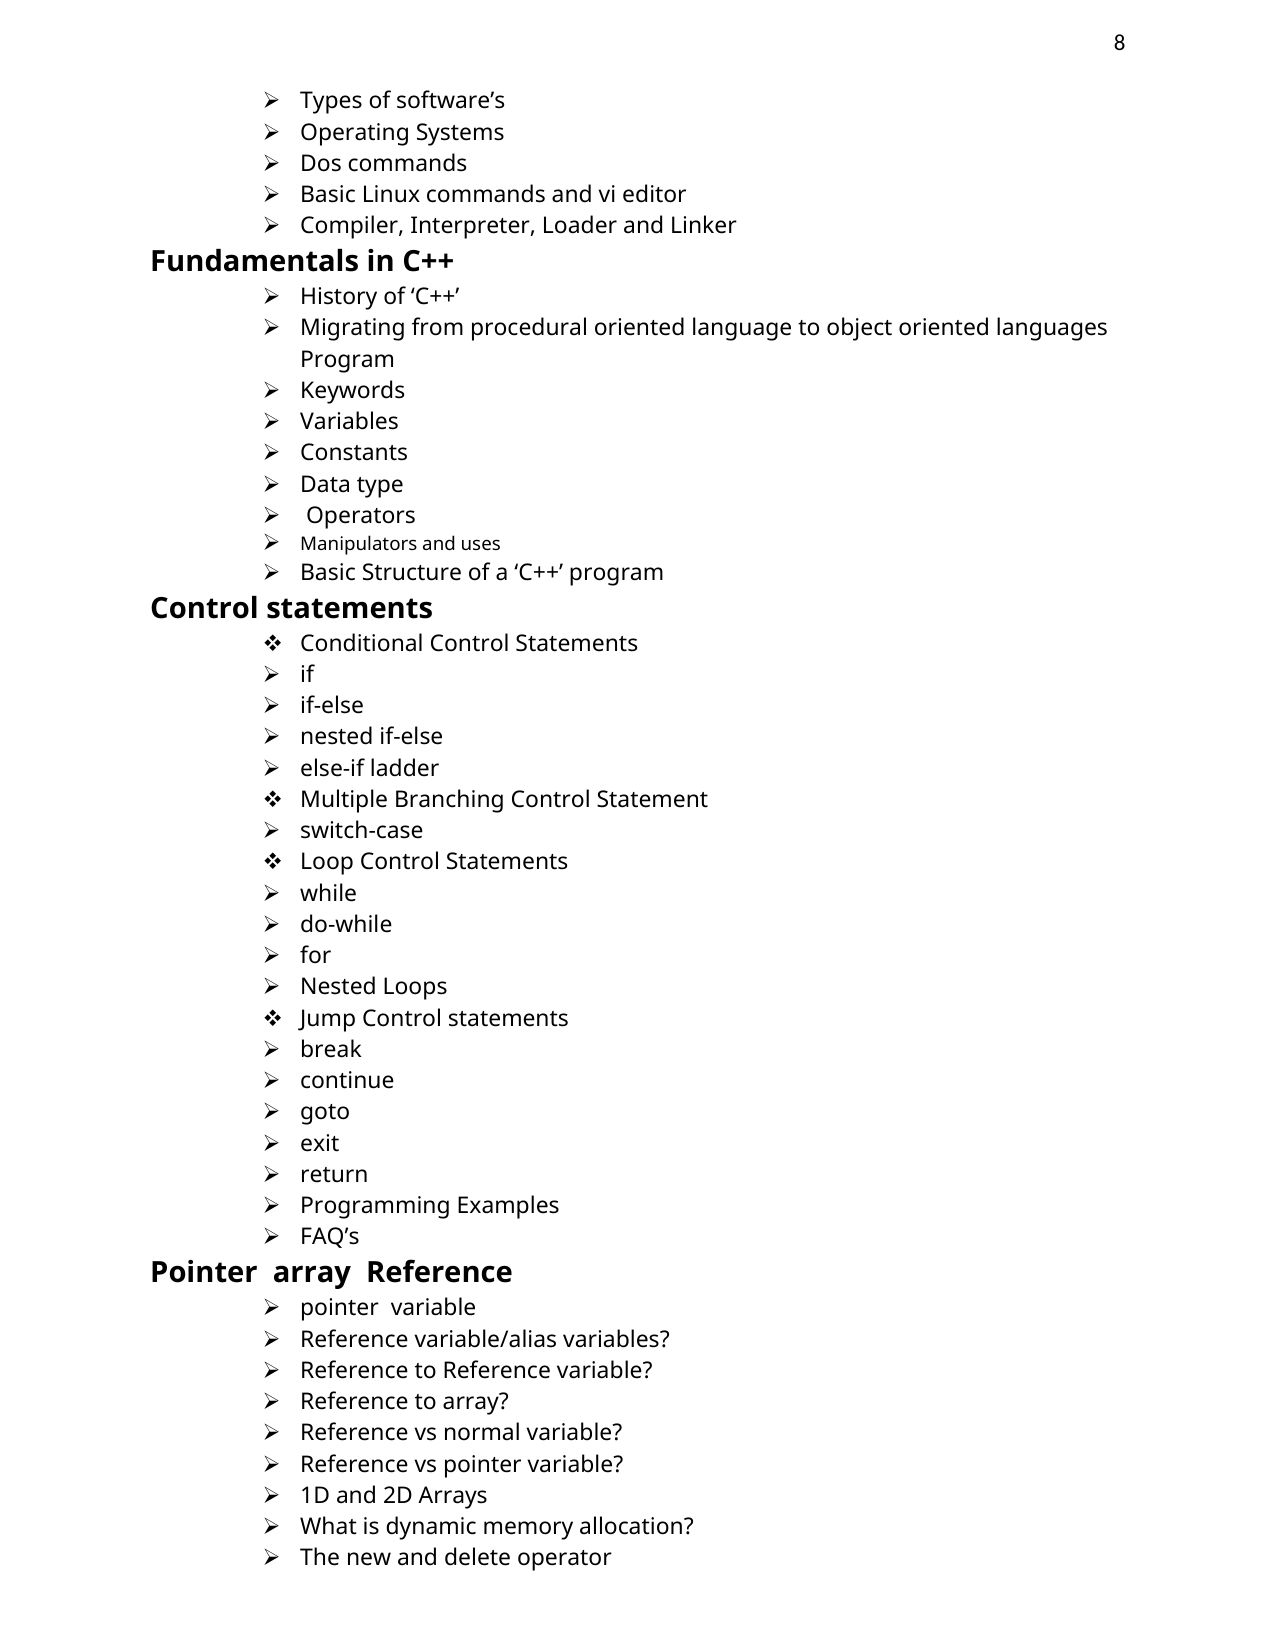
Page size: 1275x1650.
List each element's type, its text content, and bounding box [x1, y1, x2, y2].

list Basic Structure of a ‘C++’ program [262, 556, 1125, 587]
list Jump Control statements [262, 1002, 1125, 1033]
list nested if-else [262, 720, 1125, 752]
list switch-case [262, 814, 1125, 845]
list break [262, 1033, 1125, 1064]
list Compiler, Interpreter, Loader and Linker [262, 209, 1125, 240]
list Basic Linux commands and vi editor [262, 178, 1125, 209]
list else-if ladder [262, 752, 1125, 783]
list Manipulators and uses [262, 530, 1125, 556]
list goto [262, 1095, 1125, 1127]
list pointer variable [262, 1291, 1125, 1322]
list for [262, 939, 1125, 970]
list do-while [262, 908, 1125, 939]
text Control statements [150, 587, 1125, 627]
list Reference vs normal variable? [262, 1416, 1125, 1447]
list The new and delete operator [262, 1541, 1125, 1572]
list Operating Systems [262, 115, 1125, 147]
list Reference to array? [262, 1385, 1125, 1416]
list Variables [262, 405, 1125, 436]
list Reference vs pointer variable? [262, 1447, 1125, 1479]
list continue [262, 1064, 1125, 1095]
list Operators [262, 499, 1125, 530]
list if [262, 658, 1125, 689]
list Data type [262, 468, 1125, 499]
text Pointer array Reference [150, 1252, 1125, 1291]
list Loop Control Statements [262, 845, 1125, 877]
list What is dynamic memory allocation? [262, 1510, 1125, 1541]
list Multiple Branching Control Statement [262, 783, 1125, 814]
list Constants [262, 436, 1125, 468]
list return [262, 1158, 1125, 1189]
list Migrating from procedural oriented language to object oriented languages Program [262, 311, 1125, 374]
list while [262, 877, 1125, 908]
list Reference to Reference variable? [262, 1354, 1125, 1385]
list History of ‘C++’ [262, 280, 1125, 311]
list FAQ’s [262, 1220, 1125, 1252]
list Programming Examples [262, 1189, 1125, 1220]
list Keywords [262, 374, 1125, 405]
list Nested Loops [262, 970, 1125, 1002]
list exit [262, 1127, 1125, 1158]
list if-else [262, 689, 1125, 720]
list Types of software’s [262, 84, 1125, 115]
list Reference variable/alias variables? [262, 1322, 1125, 1354]
list Conditional Control Statements [262, 627, 1125, 658]
list 1D and 2D Arrays [262, 1479, 1125, 1510]
text Fundamentals in C++ [150, 240, 1125, 280]
list Dos commands [262, 147, 1125, 178]
